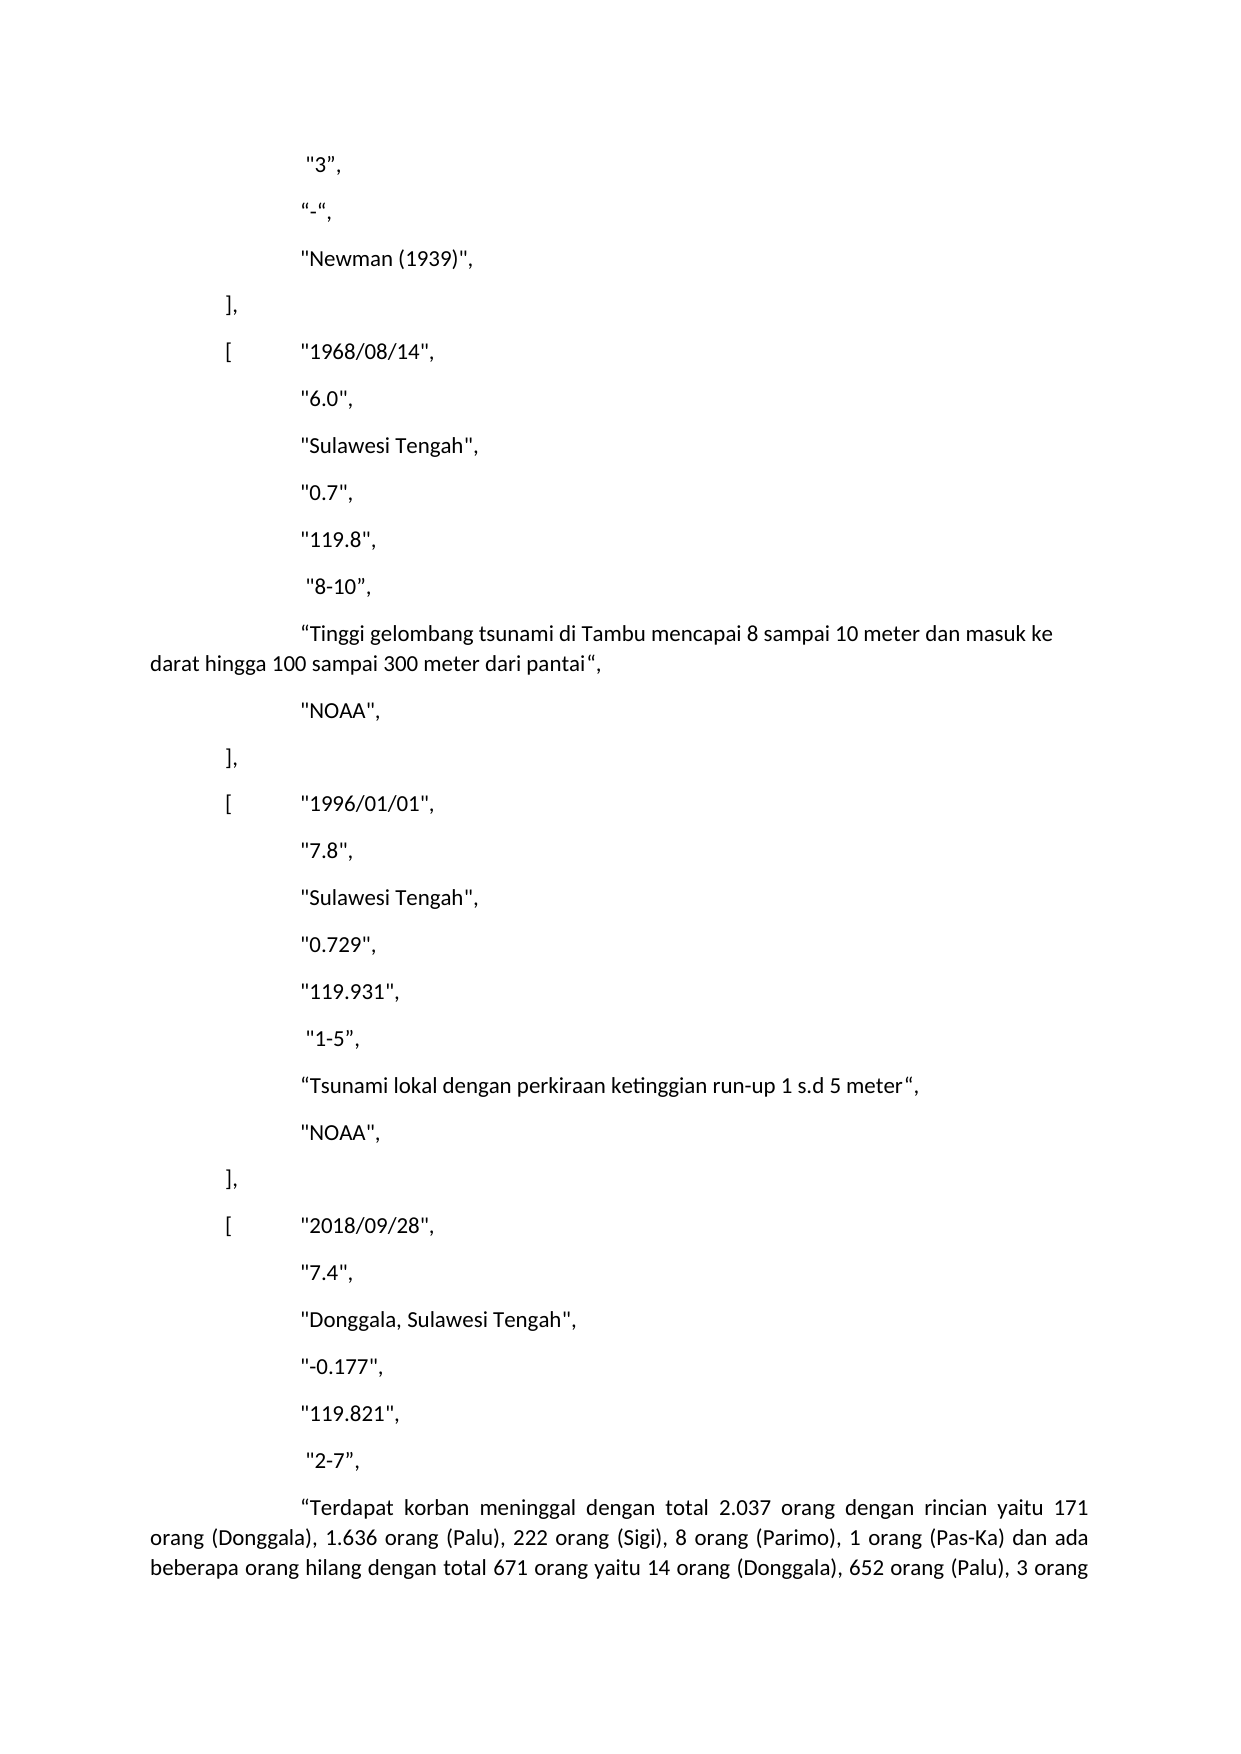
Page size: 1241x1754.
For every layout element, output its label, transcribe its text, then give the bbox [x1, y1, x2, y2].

text "0.729", [150, 930, 1090, 958]
text ], [150, 291, 1090, 319]
text "NOAA", [150, 1118, 1090, 1146]
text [150, 1493, 1090, 1581]
text “Tsunami lokal dengan perkiraan ketinggian run-up 1 s.d 5 meter“, [150, 1071, 1090, 1099]
text "6.0", [150, 384, 1090, 412]
text "-0.177", [150, 1352, 1090, 1380]
text "119.8", [150, 525, 1090, 553]
text "3”, [150, 150, 1090, 178]
text "1-5”, [150, 1024, 1090, 1052]
text "119.931", [150, 977, 1090, 1005]
text "8-10”, [150, 572, 1090, 600]
text "Donggala, Sulawesi Tengah", [150, 1305, 1090, 1333]
text "119.821", [150, 1399, 1090, 1427]
text "7.4", [150, 1258, 1090, 1286]
text [ "1996/01/01", [150, 789, 1090, 818]
text "Sulawesi Tengah", [150, 883, 1090, 911]
text “-“, [150, 197, 1090, 225]
text “Tinggi gelombang tsunami di Tambu mencapai 8 sampai 10 meter dan masuk ke darat hingga 100 sampai 300 meter dari pantai“, [150, 619, 1090, 677]
text "2-7”, [150, 1446, 1090, 1474]
text [ "2018/09/28", [150, 1211, 1090, 1239]
text ], [150, 743, 1090, 771]
text "Newman (1939)", [150, 244, 1090, 272]
text "7.8", [150, 836, 1090, 864]
text "0.7", [150, 478, 1090, 506]
text "Sulawesi Tengah", [150, 431, 1090, 459]
text [ "1968/08/14", [150, 337, 1090, 366]
text "NOAA", [150, 696, 1090, 724]
text ], [150, 1164, 1090, 1193]
